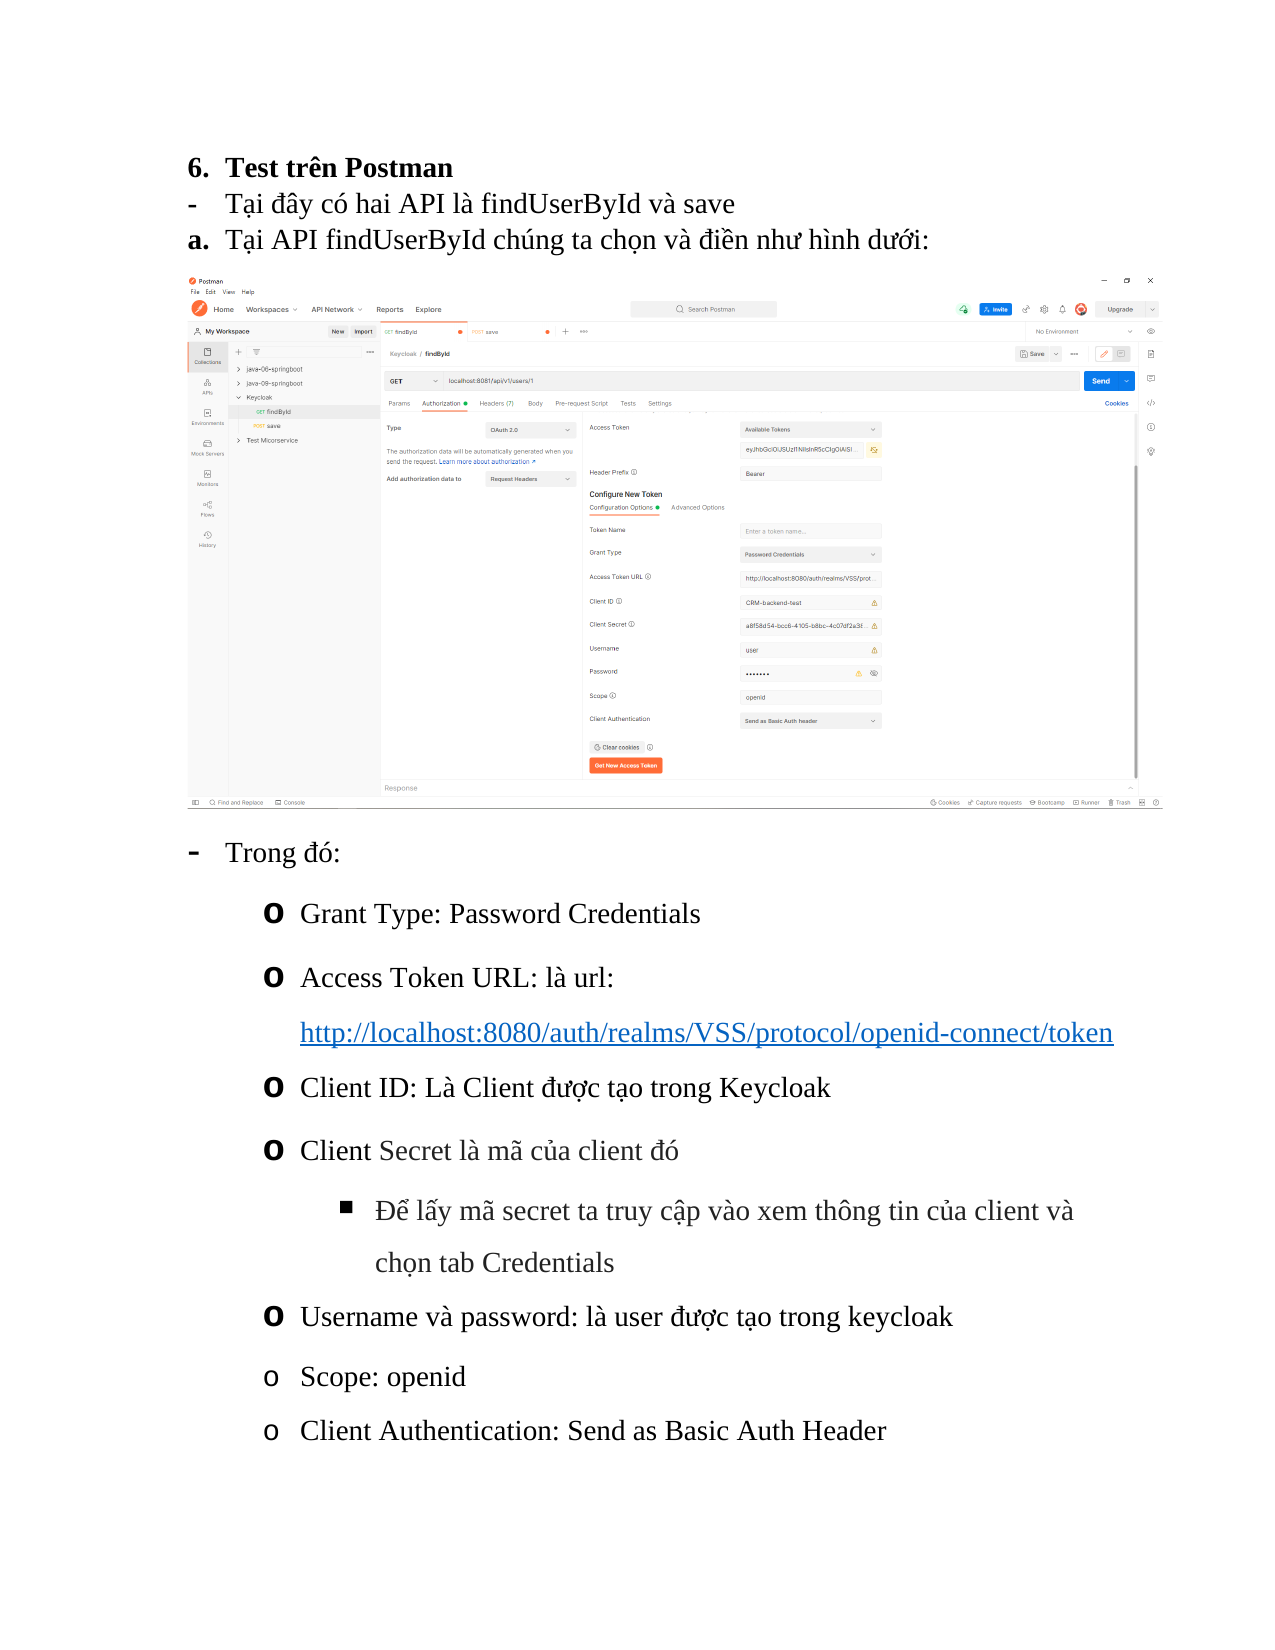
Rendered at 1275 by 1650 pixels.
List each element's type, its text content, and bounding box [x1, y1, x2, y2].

list Grant Type: Password Credentials [262, 892, 1125, 935]
list Để lấy mã secret ta truy cập vào xem thông tin của client và chọn tab Credentials [337, 1193, 1125, 1279]
list Tại đây có hai API là findUserById và save [187, 186, 1125, 220]
list Tại API findUserById chúng ta chọn và điền như hình dưới: [187, 222, 1125, 256]
list Scope: openid [262, 1359, 1125, 1395]
list Trong đó: [187, 828, 1125, 871]
list Access Token URL: là url: http://localhost:8080/auth/realms/VSS/protocol/openid-connect/token [262, 956, 1125, 1049]
list Test trên Postman [187, 150, 1125, 183]
list Client Secret là mã của client đó [262, 1129, 1125, 1172]
list Client ID: Là Client được tạo trong Keycloak [262, 1066, 1125, 1108]
list Client Authentication: Send as Basic Auth Header [262, 1413, 1125, 1449]
picture [187, 275, 1163, 809]
list Username và password: là user được tạo trong keycloak [262, 1296, 1125, 1338]
